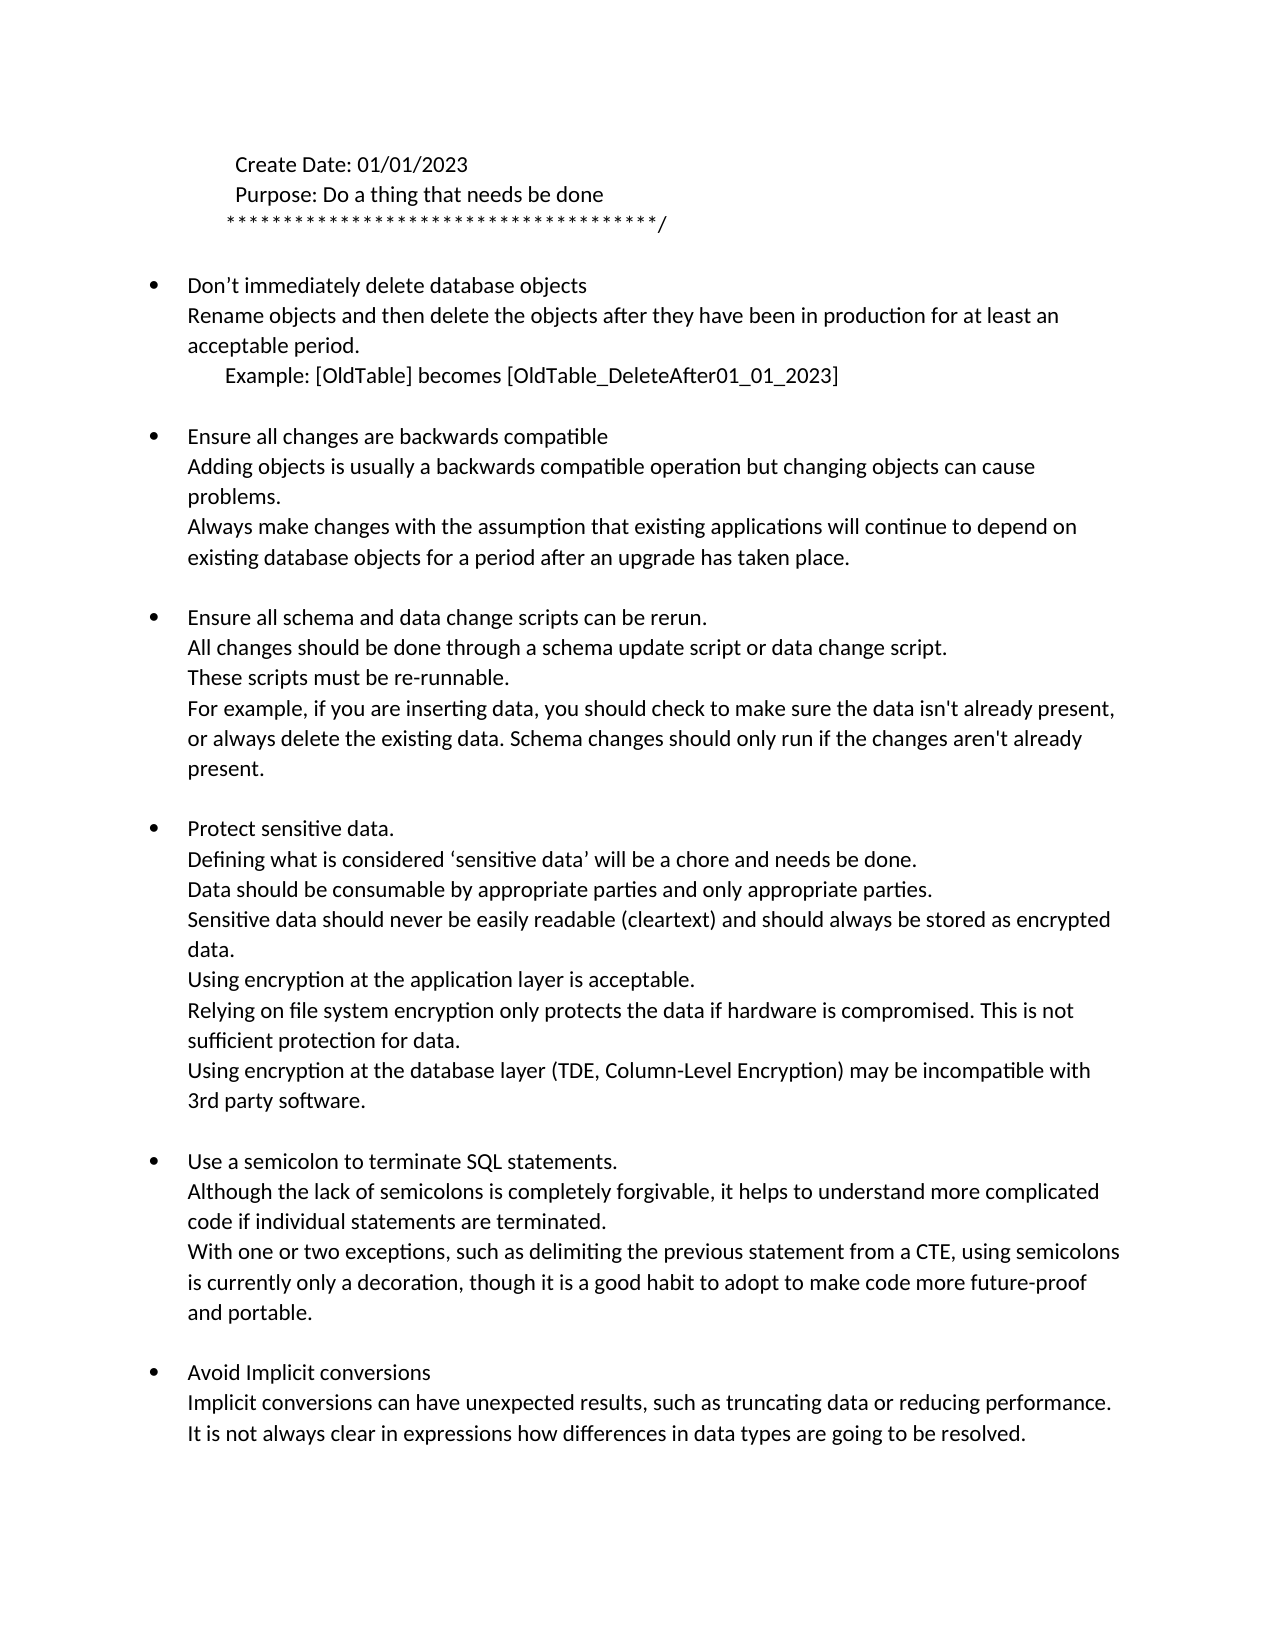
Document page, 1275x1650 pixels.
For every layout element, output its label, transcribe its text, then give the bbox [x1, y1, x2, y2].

text Data should be consumable by appropriate parties and only appropriate parties. [187, 875, 1125, 903]
text Always make changes with the assumption that existing applications will continue to depend on existing database objects for a period after an upgrade has taken place. [187, 512, 1125, 571]
text Relying on file system encryption only protects the data if hardware is compromised. This is not sufficient protection for data. [187, 996, 1125, 1054]
text Adding objects is usually a backwards compatible operation but changing objects can cause problems. [187, 452, 1125, 510]
list Ensure all schema and data change scripts can be rerun. [150, 603, 1125, 631]
text Using encryption at the database layer (TDE, Column-Level Encryption) may be incompatible with 3rd party software. [187, 1056, 1125, 1114]
text Sensitive data should never be easily readable (cleartext) and should always be stored as encrypted data. [187, 905, 1125, 963]
text With one or two exceptions, such as delimiting the previous statement from a CTE, using semicolons is currently only a decoration, though it is a good habit to adopt to make code more future-proof and portable. [187, 1237, 1125, 1326]
text Purpose: Do a thing that needs be done [225, 180, 1125, 208]
text **************************************/ [225, 210, 1125, 238]
list Ensure all changes are backwards compatible [150, 422, 1125, 450]
text These scripts must be re-runnable. [187, 663, 1125, 692]
list Use a semicolon to terminate SQL statements. [150, 1147, 1125, 1175]
list Protect sensitive data. [150, 814, 1125, 843]
text Although the lack of semicolons is completely forgivable, it helps to understand more complicated code if individual statements are terminated. [187, 1177, 1125, 1235]
list Implicit conversions can have unexpected results, such as truncating data or reducing performance. It is not always clear in expressions how differences in data types are going to be resolved. [187, 1388, 1125, 1447]
text Using encryption at the application layer is acceptable. [187, 966, 1125, 994]
text Defining what is considered ‘sensitive data’ will be a chore and needs be done. [187, 845, 1125, 873]
text Create Date: 01/01/2023 [225, 150, 1125, 178]
text All changes should be done through a schema update script or data change script. [187, 633, 1125, 661]
text For example, if you are inserting data, you should check to make sure the data isn't already present, or always delete the existing data. Schema changes should only run if the changes aren't already present. [187, 694, 1125, 782]
list Avoid Implicit conversions [150, 1358, 1125, 1386]
text Rename objects and then delete the objects after they have been in production for at least an acceptable period. [187, 301, 1125, 359]
list Don’t immediately delete database objects [150, 271, 1125, 299]
text Example: [OldTable] becomes [OldTable_DeleteAfter01_01_2023] [187, 361, 1125, 389]
